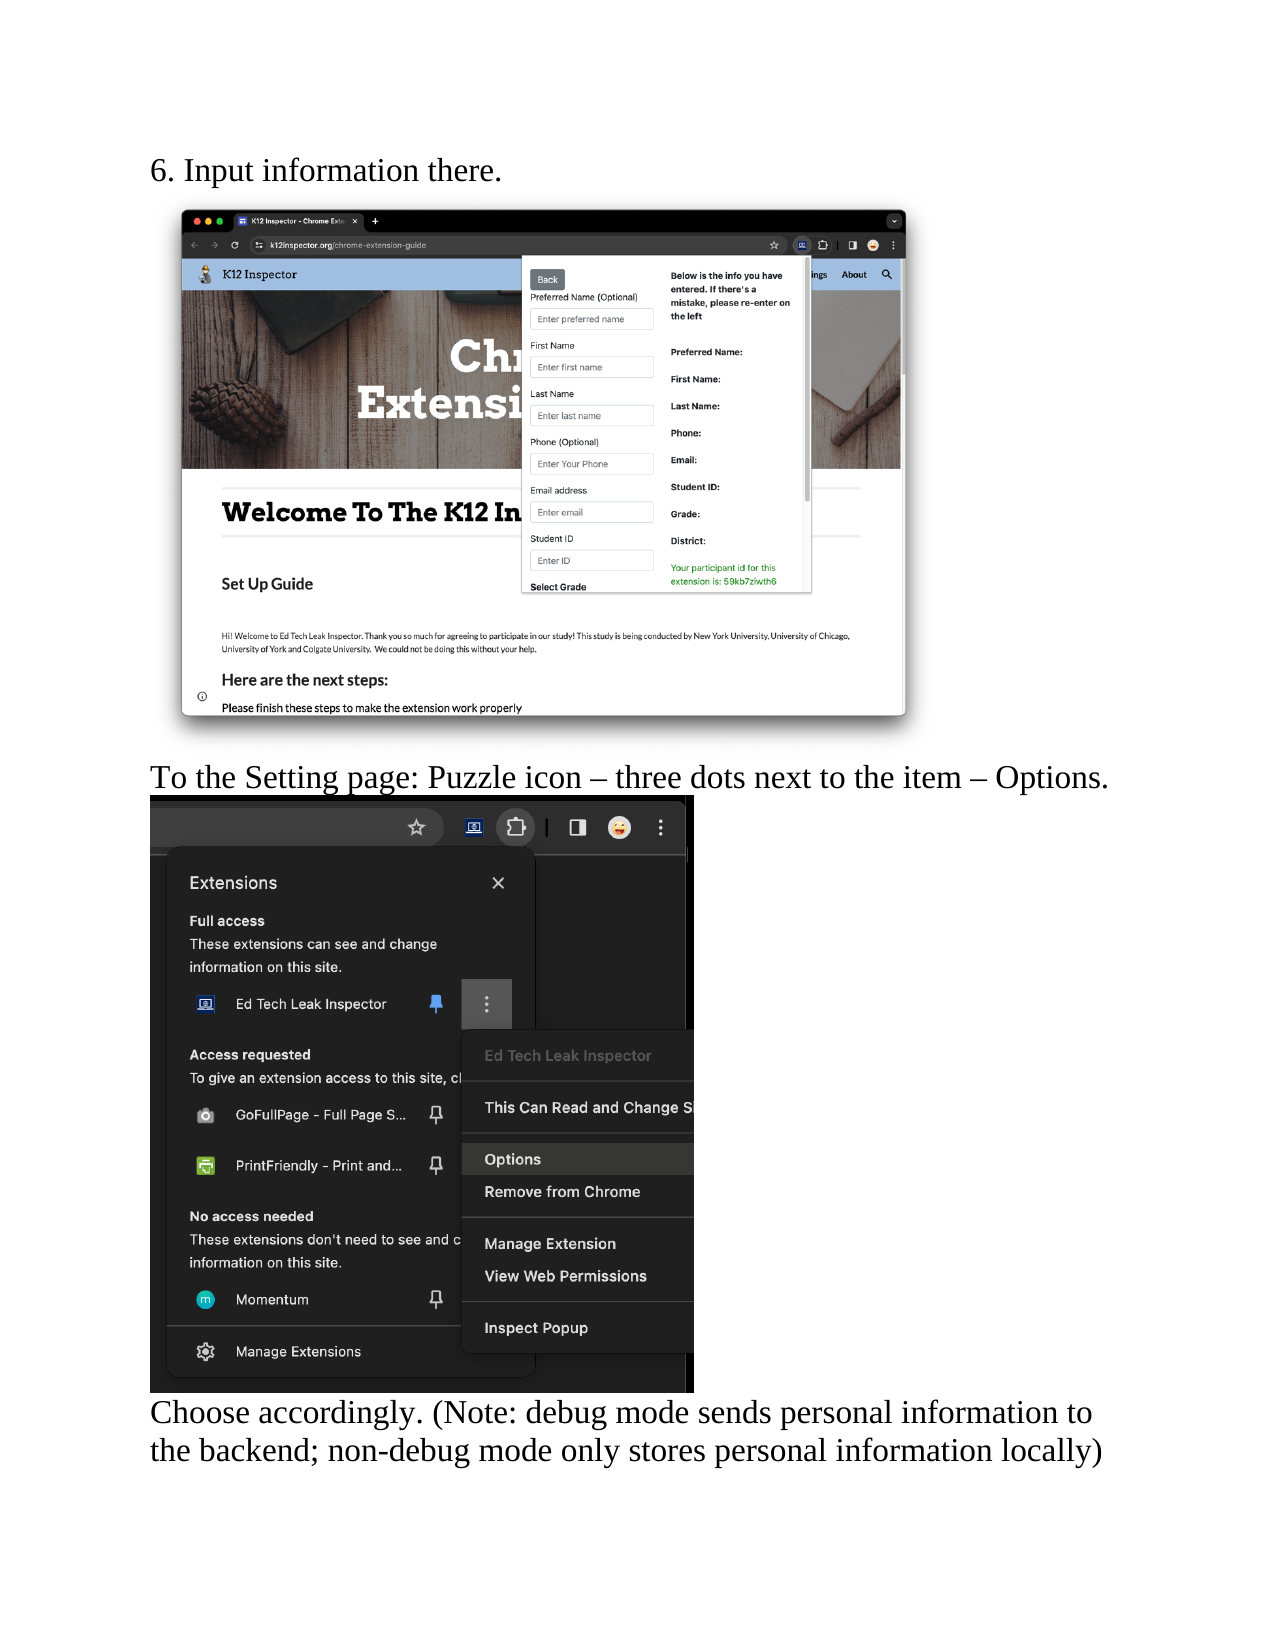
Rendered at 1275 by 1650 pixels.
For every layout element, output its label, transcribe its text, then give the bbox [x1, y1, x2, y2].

picture [150, 795, 694, 1393]
text To the Setting page: Puzzle icon – three dots next to the item – Options. [150, 757, 1125, 795]
text Choose accordingly. (Note: debug mode sends personal information to the backend; non-debug mode only stores personal information locally) [150, 1392, 1125, 1469]
picture [150, 188, 937, 757]
